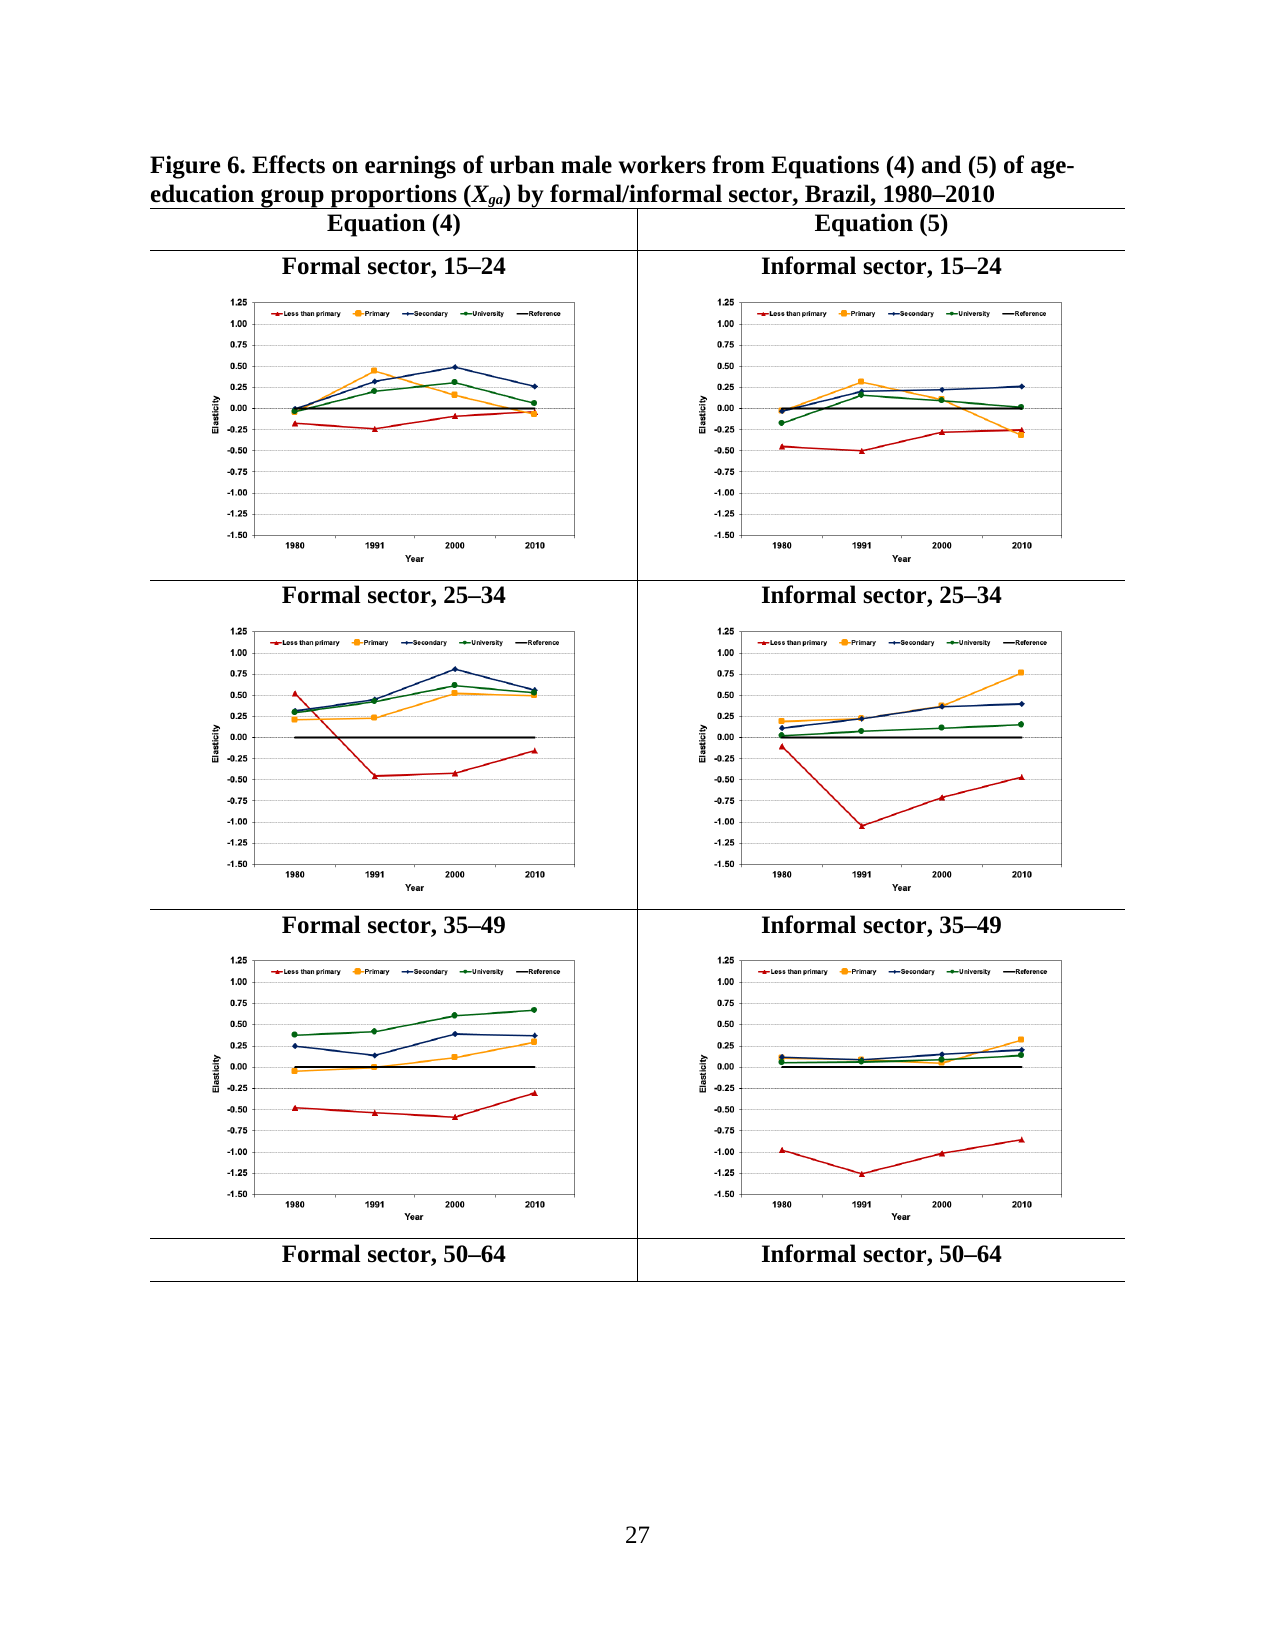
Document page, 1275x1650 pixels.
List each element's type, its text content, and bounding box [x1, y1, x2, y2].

picture [693, 294, 1069, 567]
picture [206, 952, 582, 1225]
table_cell Formal sector, 15–24 [150, 251, 637, 579]
picture [206, 294, 582, 567]
table_header Equation (5) [638, 209, 1125, 250]
table_cell Informal sector, 15–24 [638, 251, 1125, 579]
picture [693, 952, 1069, 1225]
table_cell Informal sector, 25–34 [638, 581, 1125, 909]
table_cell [150, 1239, 637, 1281]
table_header Equation (4) [150, 209, 637, 250]
picture [693, 623, 1069, 896]
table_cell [638, 1239, 1125, 1281]
table_cell Formal sector, 25–34 [150, 581, 637, 909]
table_cell Informal sector, 35–49 [638, 910, 1125, 1238]
picture [206, 623, 582, 896]
text Figure 6. Effects on earnings of urban male workers from Equations (4) and (5) of age-education group proportions (Xga) by formal/informal sector, Brazil, 1980–2010 [150, 150, 1125, 207]
table_cell Formal sector, 35–49 [150, 910, 637, 1238]
